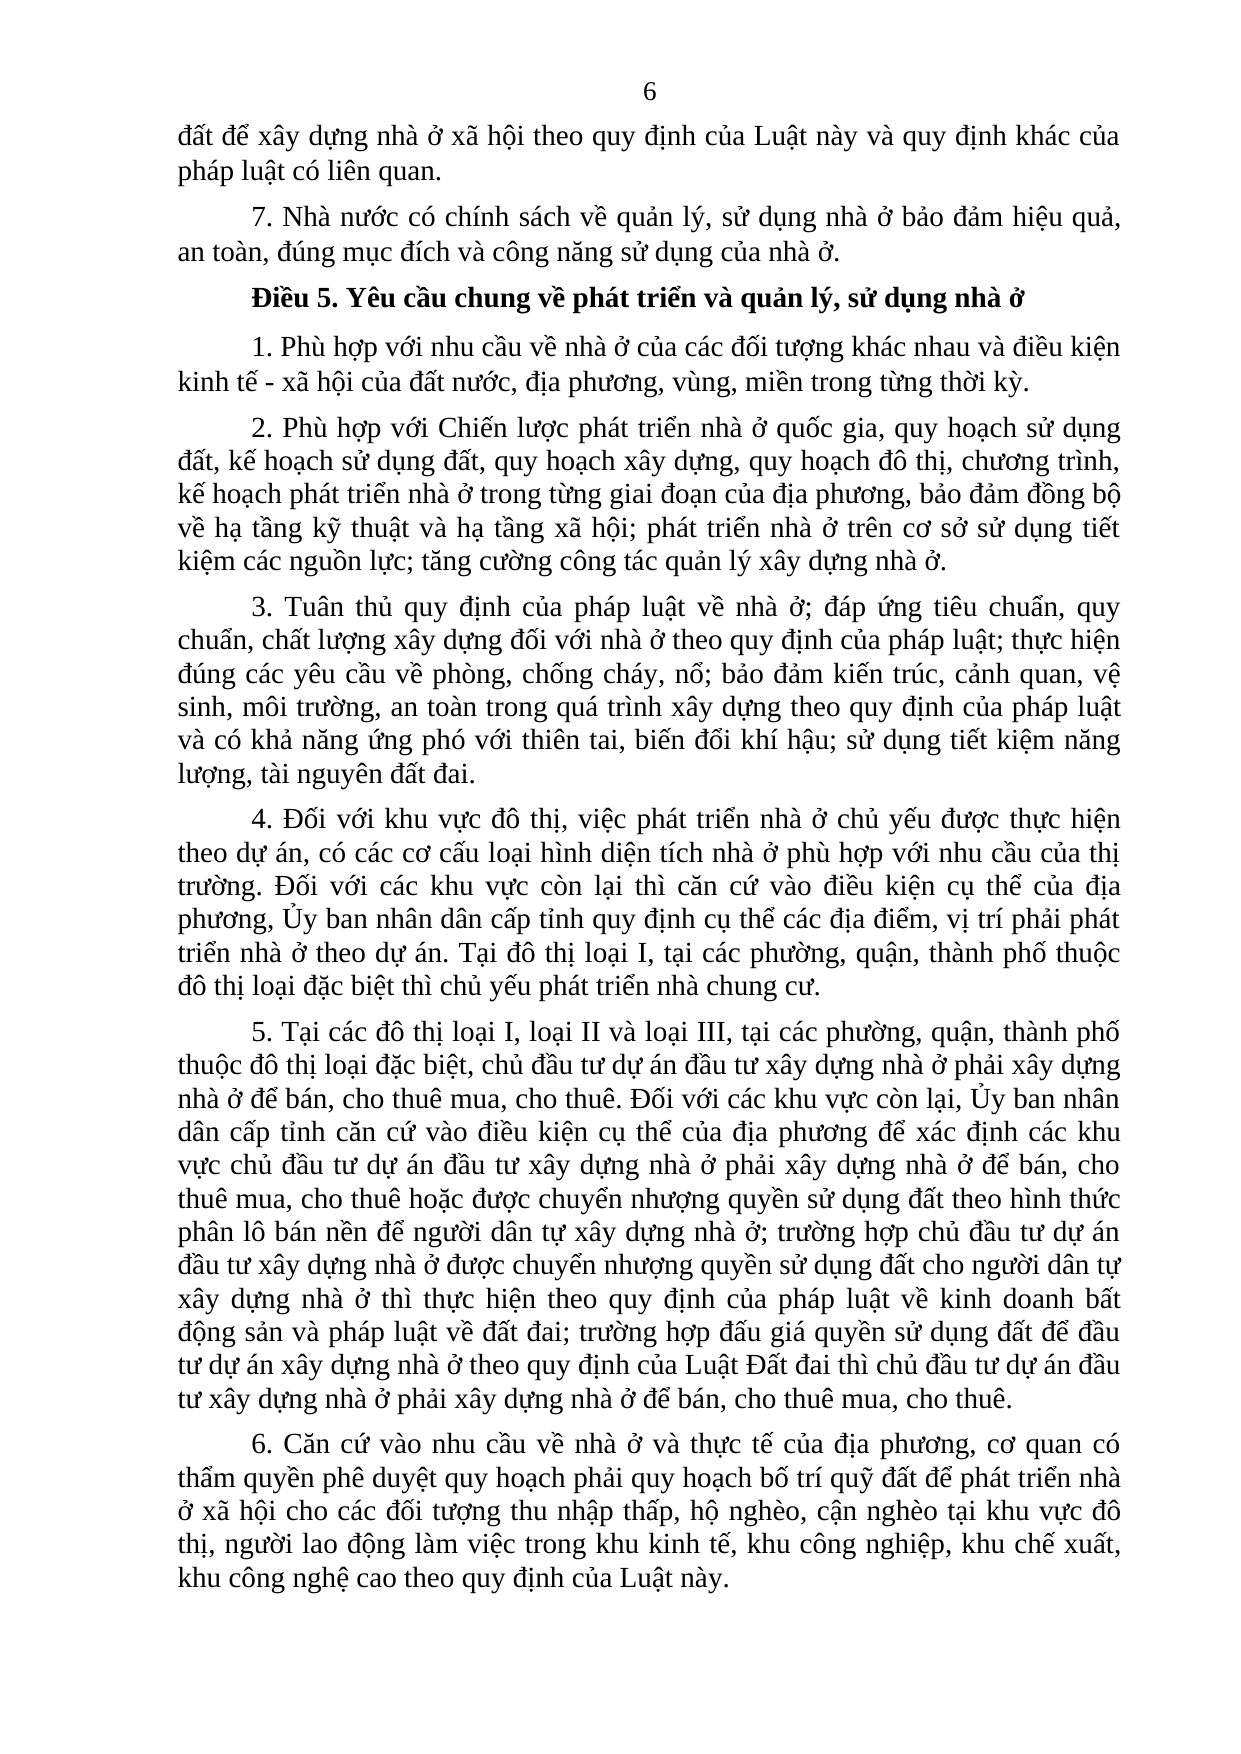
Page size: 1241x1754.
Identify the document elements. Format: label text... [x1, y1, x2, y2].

text 5. Tại các đô thị loại I, loại II và loại III, tại các phường, quận, thành phố thuộc đô thị loại đặc biệt, chủ đầu tư dự án đầu tư xây dựng nhà ở phải xây dựng nhà ở để bán, cho thuê mua, cho thuê. Đối với các khu vực còn lại, Ủy ban nhân dân cấp tỉnh căn cứ vào điều kiện cụ thể của địa phương để xác định các khu vực chủ đầu tư dự án đầu tư xây dựng nhà ở phải xây dựng nhà ở để bán, cho thuê mua, cho thuê hoặc được chuyển nhượng quyền sử dụng đất theo hình thức phân lô bán nền để người dân tự xây dựng nhà ở; trường hợp chủ đầu tư dự án đầu tư xây dựng nhà ở được chuyển nhượng quyền sử dụng đất cho người dân tự xây dựng nhà ở thì thực hiện theo quy định của pháp luật về kinh doanh bất động sản và pháp luật về đất đai; trường hợp đấu giá quyền sử dụng đất để đầu tư dự án xây dựng nhà ở theo quy định của Luật Đất đai thì chủ đầu tư dự án đầu tư xây dựng nhà ở phải xây dựng nhà ở để bán, cho thuê mua, cho thuê. [177, 1015, 1122, 1415]
subtitle Điều 5. Yêu cầu chung về phát triển và quản lý, sử dụng nhà ở [177, 281, 1122, 314]
text 6. Căn cứ vào nhu cầu về nhà ở và thực tế của địa phương, cơ quan có thẩm quyền phê duyệt quy hoạch phải quy hoạch bố trí quỹ đất để phát triển nhà ở xã hội cho các đối tượng thu nhập thấp, hộ nghèo, cận nghèo tại khu vực đô thị, người lao động làm việc trong khu kinh tế, khu công nghiệp, khu chế xuất, khu công nghệ cao theo quy định của Luật này. [177, 1427, 1122, 1594]
text 3. Tuân thủ quy định của pháp luật về nhà ở; đáp ứng tiêu chuẩn, quy chuẩn, chất lượng xây dựng đối với nhà ở theo quy định của pháp luật; thực hiện đúng các yêu cầu về phòng, chống cháy, nổ; bảo đảm kiến trúc, cảnh quan, vệ sinh, môi trường, an toàn trong quá trình xây dựng theo quy định của pháp luật và có khả năng ứng phó với thiên tai, biến đổi khí hậu; sử dụng tiết kiệm năng lượng, tài nguyên đất đai. [177, 590, 1122, 790]
text 4. Đối với khu vực đô thị, việc phát triển nhà ở chủ yếu được thực hiện theo dự án, có các cơ cấu loại hình diện tích nhà ở phù hợp với nhu cầu của thị trường. Đối với các khu vực còn lại thì căn cứ vào điều kiện cụ thể của địa phương, Ủy ban nhân dân cấp tỉnh quy định cụ thể các địa điểm, vị trí phải phát triển nhà ở theo dự án. Tại đô thị loại I, tại các phường, quận, thành phố thuộc đô thị loại đặc biệt thì chủ yếu phát triển nhà chung cư. [177, 802, 1122, 1002]
text 2. Phù hợp với Chiến lược phát triển nhà ở quốc gia, quy hoạch sử dụng đất, kế hoạch sử dụng đất, quy hoạch xây dựng, quy hoạch đô thị, chương trình, kế hoạch phát triển nhà ở trong từng giai đoạn của địa phương, bảo đảm đồng bộ về hạ tầng kỹ thuật và hạ tầng xã hội; phát triển nhà ở trên cơ sở sử dụng tiết kiệm các nguồn lực; tăng cường công tác quản lý xây dựng nhà ở. [177, 411, 1122, 577]
text 7. Nhà nước có chính sách về quản lý, sử dụng nhà ở bảo đảm hiệu quả, an toàn, đúng mục đích và công năng sử dụng của nhà ở. [177, 199, 1122, 268]
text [177, 118, 1122, 187]
text 1. Phù hợp với nhu cầu về nhà ở của các đối tượng khác nhau và điều kiện kinh tế - xã hội của đất nước, địa phương, vùng, miền trong từng thời kỳ. [177, 329, 1122, 398]
